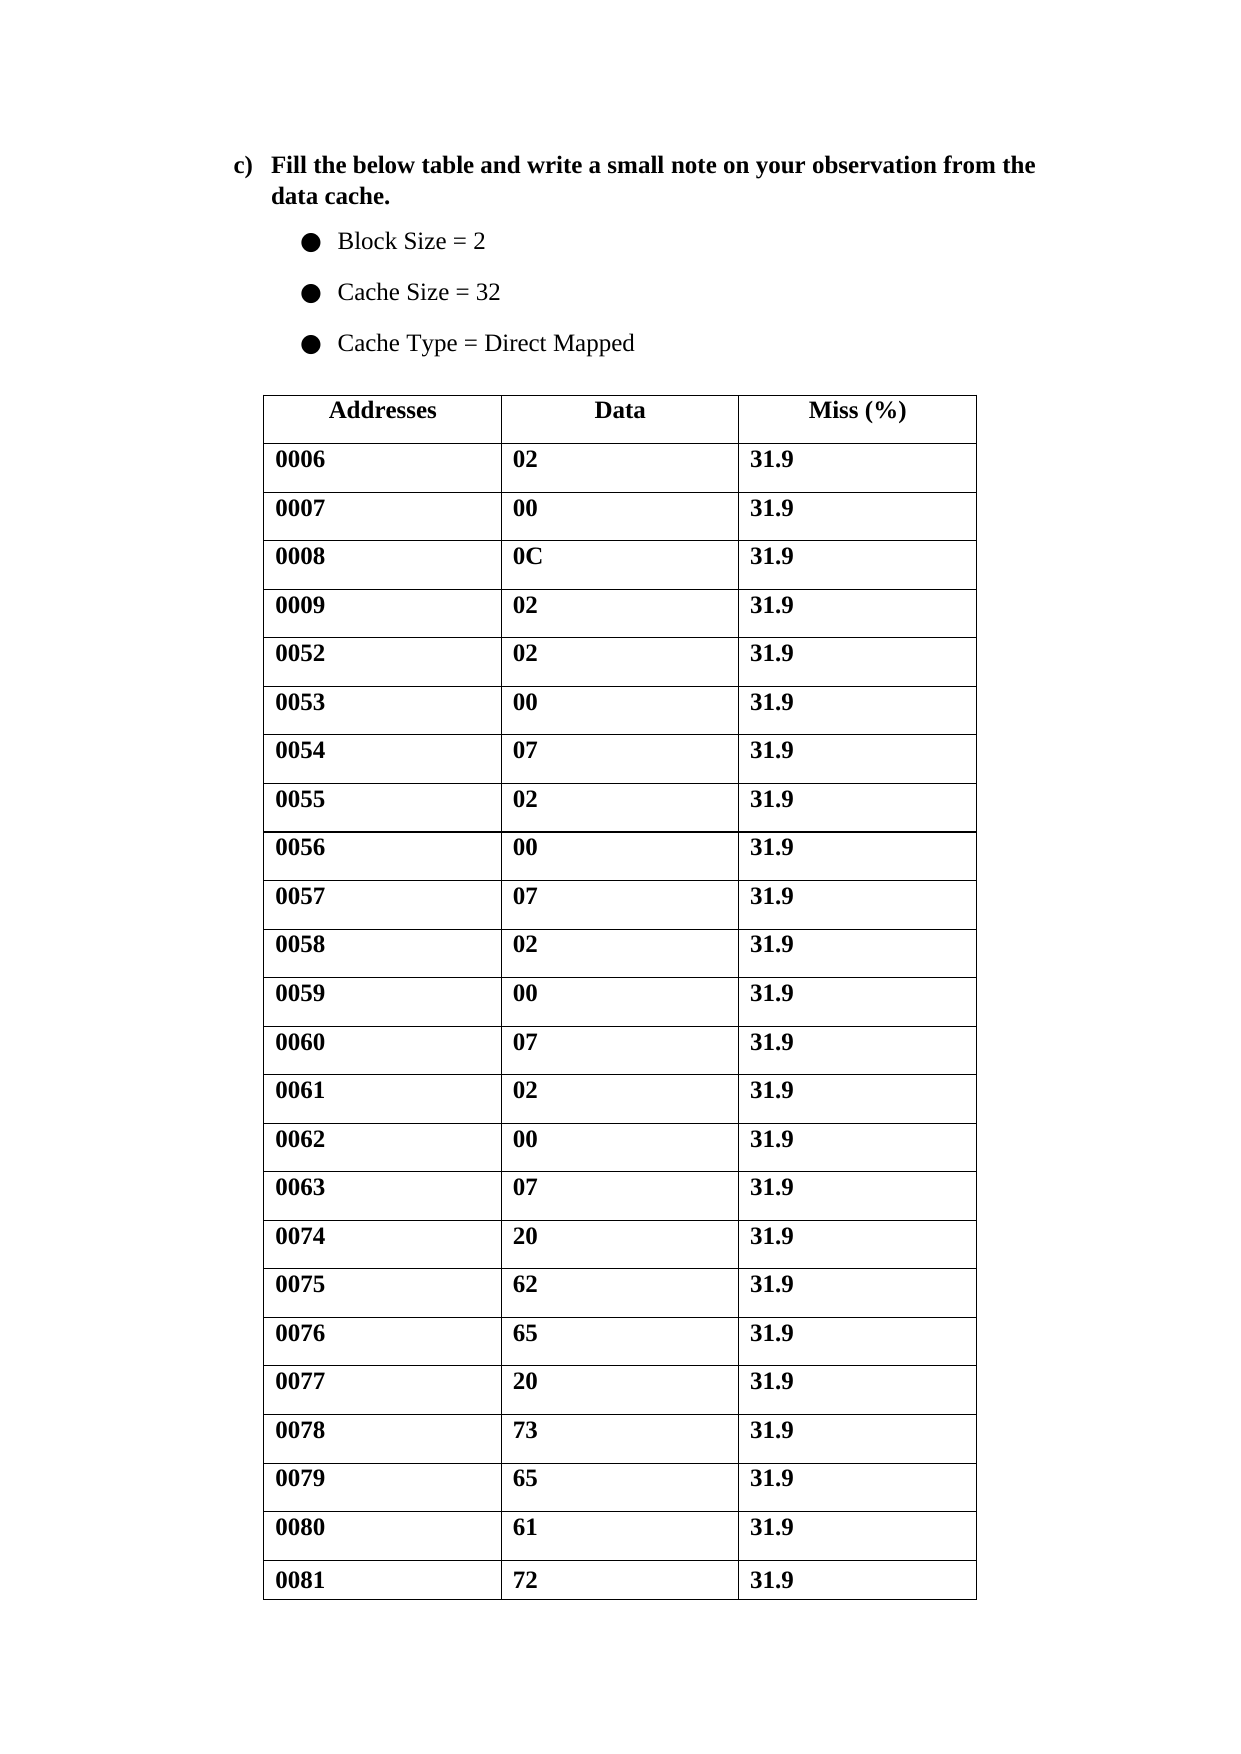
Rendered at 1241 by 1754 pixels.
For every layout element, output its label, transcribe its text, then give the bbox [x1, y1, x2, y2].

table_cell 31.9 [739, 1318, 976, 1365]
list Block Size = 2 [300, 212, 1053, 263]
table_cell 02 [502, 444, 738, 492]
table_cell 0C [502, 541, 738, 589]
table_cell 0009 [264, 590, 501, 637]
table_cell 0063 [264, 1172, 501, 1220]
table_cell 00 [502, 687, 738, 734]
table_cell 31.9 [739, 638, 976, 686]
table_cell 31.9 [739, 1366, 976, 1414]
table_cell 72 [502, 1561, 738, 1599]
table_cell 31.9 [739, 1075, 976, 1123]
table_cell 07 [502, 1172, 738, 1220]
table_cell 31.9 [739, 1464, 976, 1511]
table_cell 00 [502, 1124, 738, 1171]
table_cell 31.9 [739, 1561, 976, 1599]
table_cell 00 [502, 978, 738, 1026]
table_cell 31.9 [739, 1415, 976, 1462]
table_cell 07 [502, 1027, 738, 1074]
table_cell 31.9 [739, 1512, 976, 1559]
table_cell 31.9 [739, 784, 976, 831]
list Fill the below table and write a small note on your observation from the data cache. [233, 150, 1053, 210]
table_cell 0081 [264, 1561, 501, 1599]
table_cell 31.9 [739, 687, 976, 734]
table_cell 31.9 [739, 930, 976, 977]
table_cell 31.9 [739, 493, 976, 540]
table_cell 0054 [264, 735, 501, 783]
table_cell 0079 [264, 1464, 501, 1511]
table_cell 0062 [264, 1124, 501, 1171]
table_cell 0057 [264, 881, 501, 928]
table_cell 02 [502, 930, 738, 977]
table_cell 0055 [264, 784, 501, 831]
table_cell 02 [502, 1075, 738, 1123]
table_cell 0008 [264, 541, 501, 589]
table_cell 00 [502, 833, 738, 880]
table_cell 20 [502, 1221, 738, 1268]
table_cell 0080 [264, 1512, 501, 1559]
table_cell 31.9 [739, 1027, 976, 1074]
table_cell 0007 [264, 493, 501, 540]
table_cell 31.9 [739, 1221, 976, 1268]
table_header Data [502, 396, 738, 443]
table_cell 31.9 [739, 735, 976, 783]
table_cell 31.9 [739, 590, 976, 637]
table_cell 02 [502, 784, 738, 831]
table_cell 0078 [264, 1415, 501, 1462]
table_cell 73 [502, 1415, 738, 1462]
table_cell 0059 [264, 978, 501, 1026]
table_cell 62 [502, 1269, 738, 1317]
table_cell 0058 [264, 930, 501, 977]
table_cell 0061 [264, 1075, 501, 1123]
table_cell 31.9 [739, 1124, 976, 1171]
table_header Addresses [264, 396, 501, 443]
table_cell 0053 [264, 687, 501, 734]
table_cell 20 [502, 1366, 738, 1414]
table_cell 07 [502, 735, 738, 783]
list Cache Type = Direct Mapped [300, 314, 1053, 366]
table_cell 02 [502, 590, 738, 637]
table_cell 0074 [264, 1221, 501, 1268]
table_cell 0076 [264, 1318, 501, 1365]
table_cell 07 [502, 881, 738, 928]
table_cell 0075 [264, 1269, 501, 1317]
table_cell 31.9 [739, 1172, 976, 1220]
table_cell 31.9 [739, 1269, 976, 1317]
table_cell 0052 [264, 638, 501, 686]
list Cache Size = 32 [300, 263, 1053, 314]
table_cell 31.9 [739, 978, 976, 1026]
table_cell 0060 [264, 1027, 501, 1074]
table_cell 65 [502, 1464, 738, 1511]
table_cell 31.9 [739, 881, 976, 928]
table_cell 31.9 [739, 444, 976, 492]
table_cell 61 [502, 1512, 738, 1559]
table_cell 31.9 [739, 833, 976, 880]
table_cell 65 [502, 1318, 738, 1365]
table_cell 02 [502, 638, 738, 686]
table_cell 0006 [264, 444, 501, 492]
table_header Miss (%) [739, 396, 976, 443]
table_cell 0056 [264, 833, 501, 880]
table_cell 00 [502, 493, 738, 540]
table_cell 31.9 [739, 541, 976, 589]
table_cell 0077 [264, 1366, 501, 1414]
